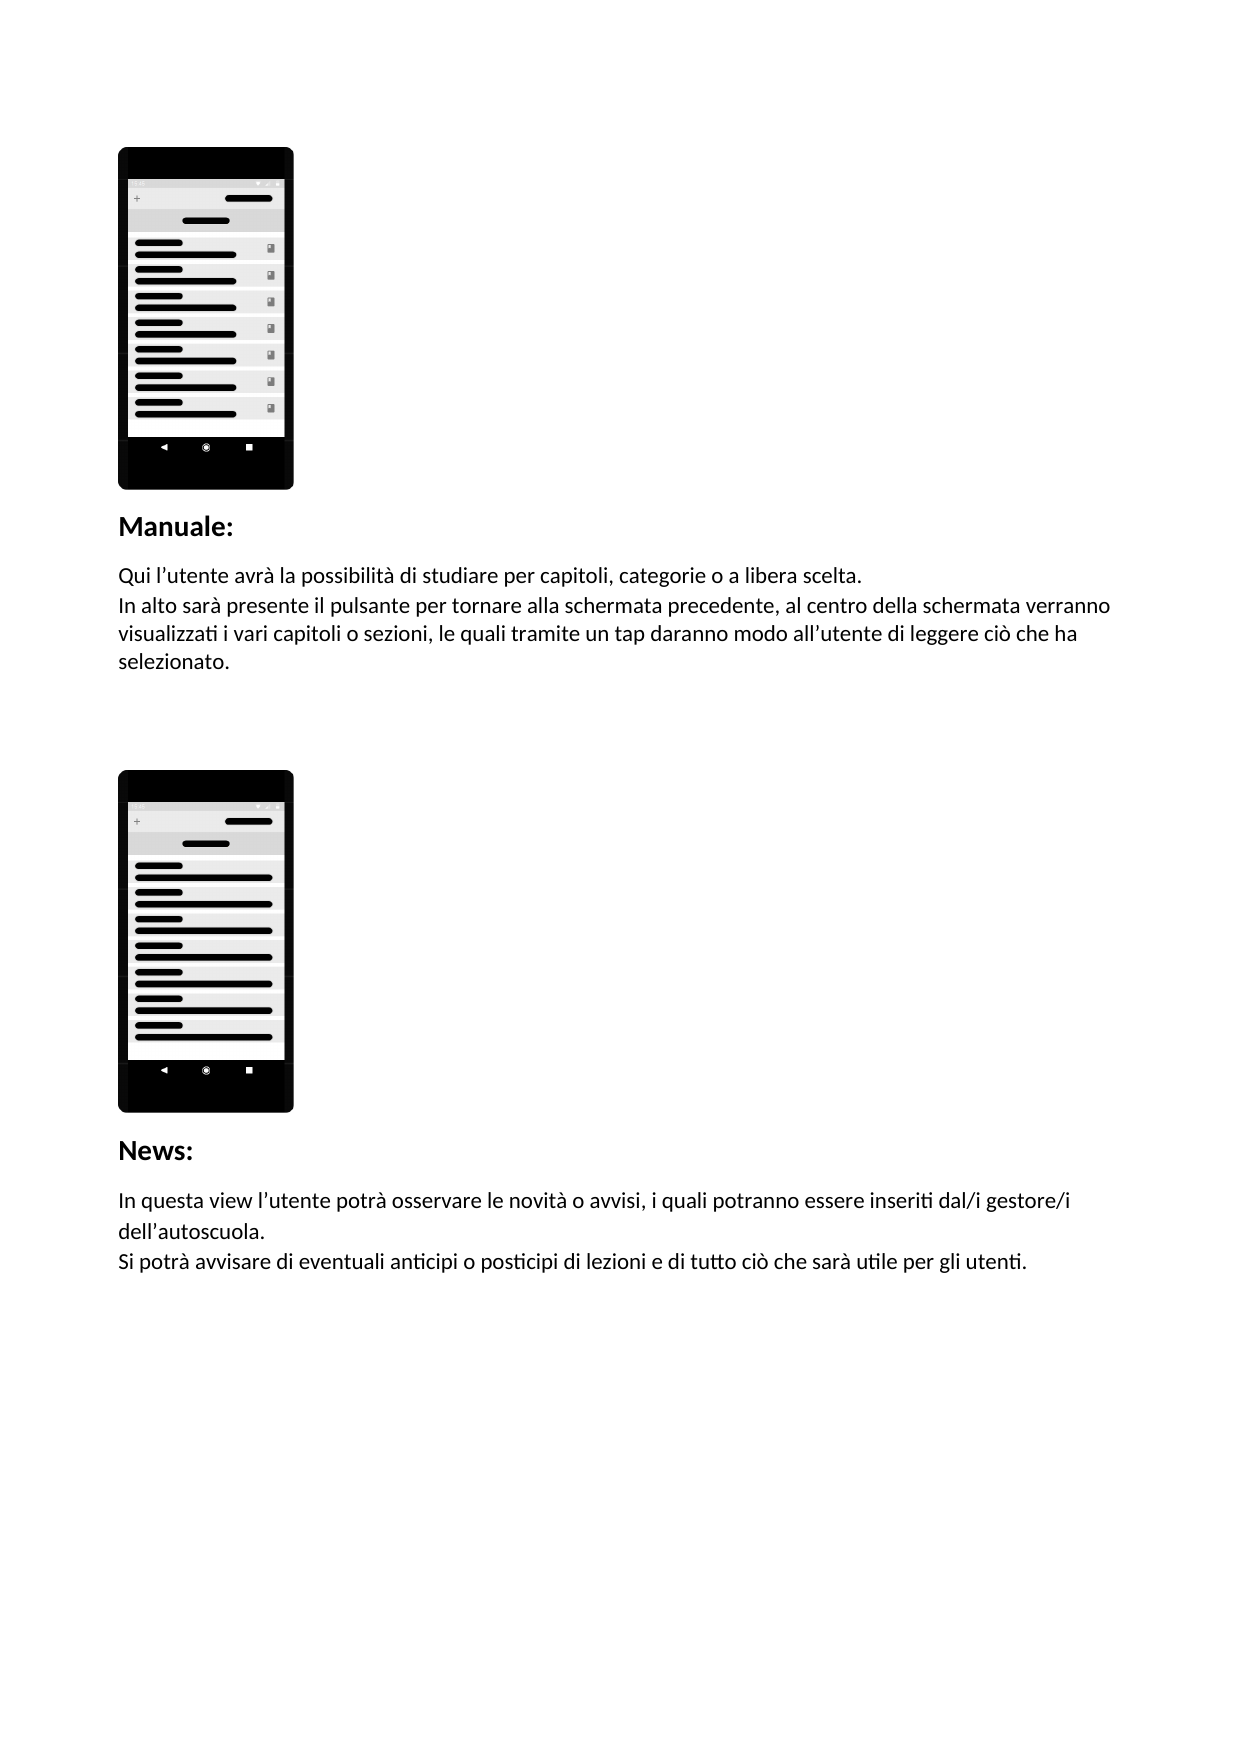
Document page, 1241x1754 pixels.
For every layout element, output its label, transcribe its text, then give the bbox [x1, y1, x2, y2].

text Manuale: [118, 508, 1122, 544]
text News: [118, 1132, 1122, 1167]
picture [118, 770, 294, 1113]
picture [118, 147, 294, 490]
text In questa view l’utente potrà osservare le novità o avvisi, i quali potranno essere inseriti dal/i gestore/i dell’autoscuola. [118, 1187, 1122, 1245]
text Qui l’utente avrà la possibilità di studiare per capitoli, categorie o a libera scelta. [118, 561, 1122, 589]
text Si potrà avvisare di eventuali anticipi o posticipi di lezioni e di tutto ciò che sarà utile per gli utenti. [118, 1247, 1122, 1275]
text In alto sarà presente il pulsante per tornare alla schermata precedente, al centro della schermata verranno visualizzati i vari capitoli o sezioni, le quali tramite un tap daranno modo all’utente di leggere ciò che ha selezionato. [118, 591, 1122, 675]
